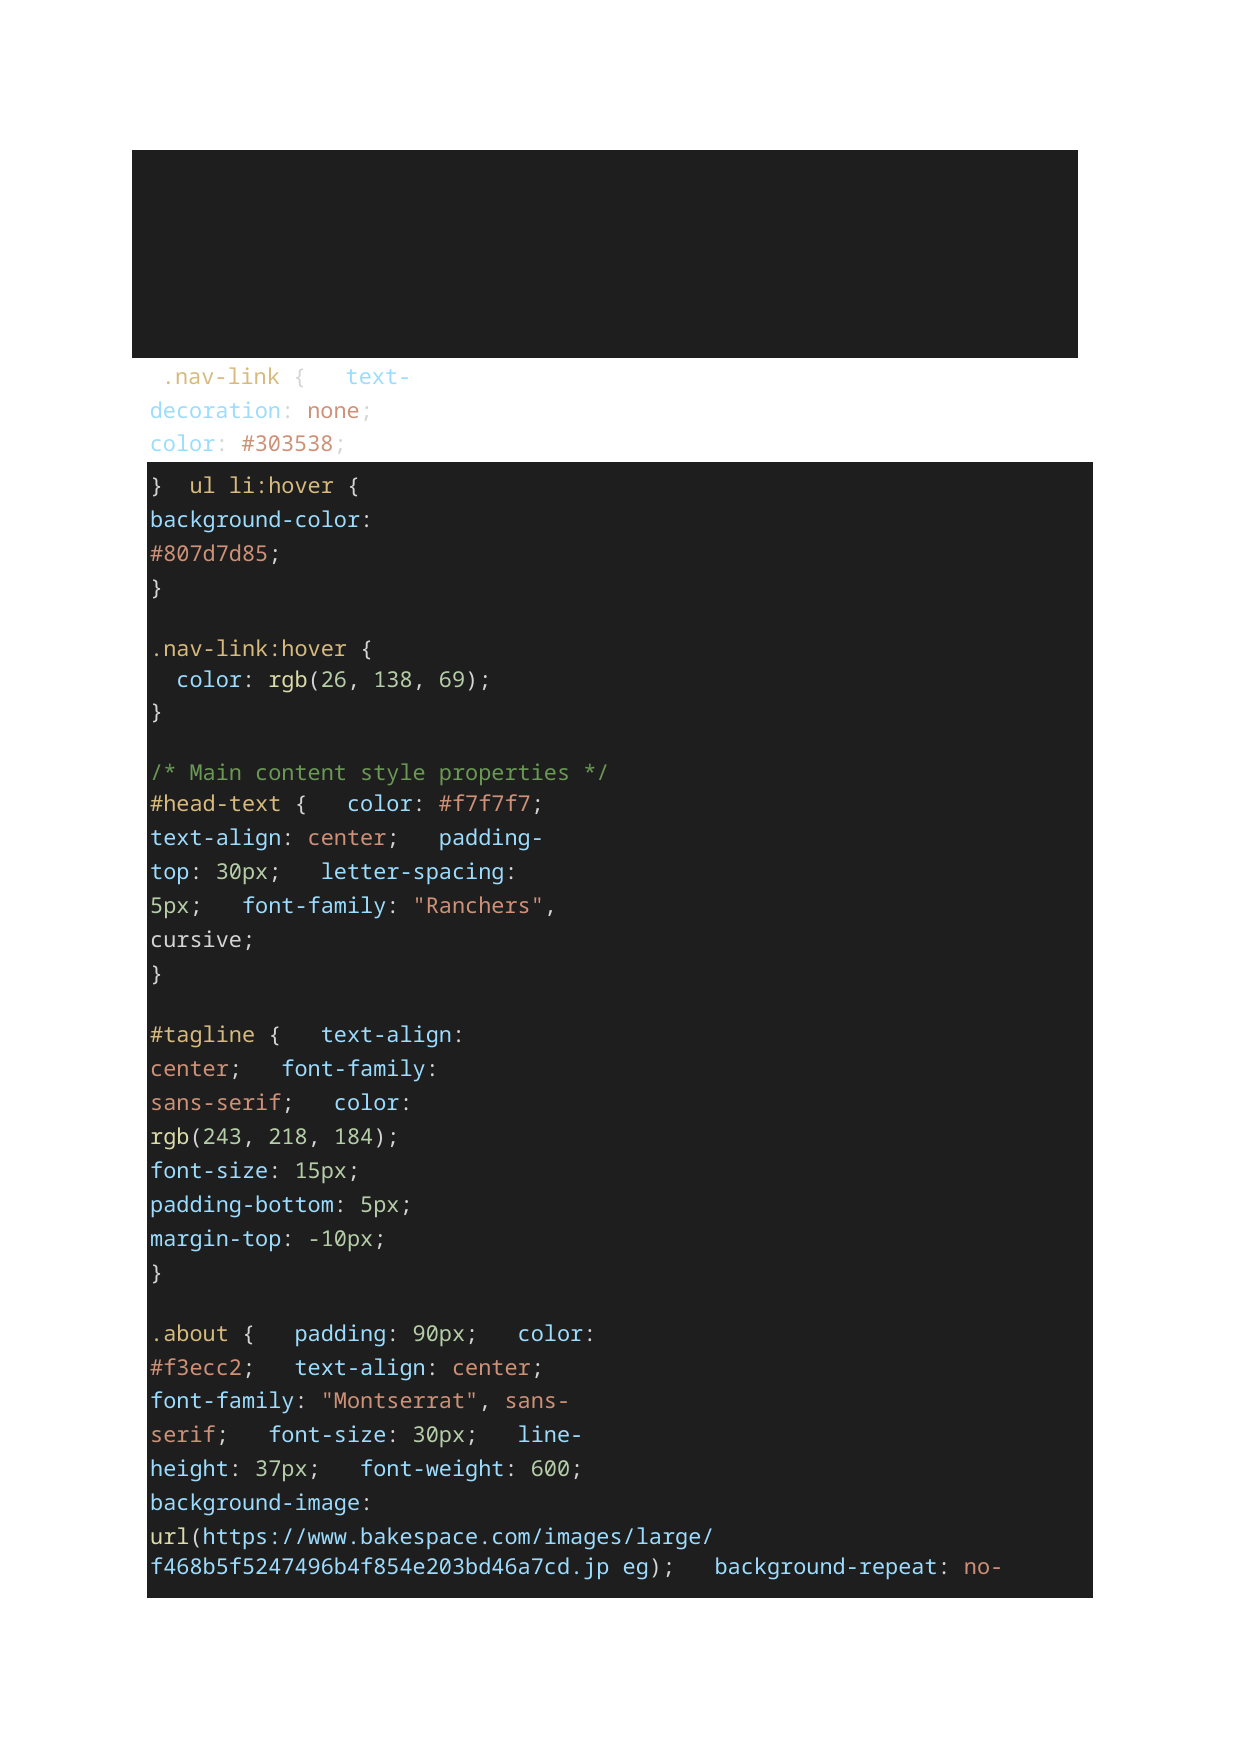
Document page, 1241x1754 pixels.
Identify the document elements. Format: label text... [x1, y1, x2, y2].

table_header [147, 462, 1093, 1598]
text .nav-link { text-decoration: none; color: #303538; [148, 358, 440, 458]
